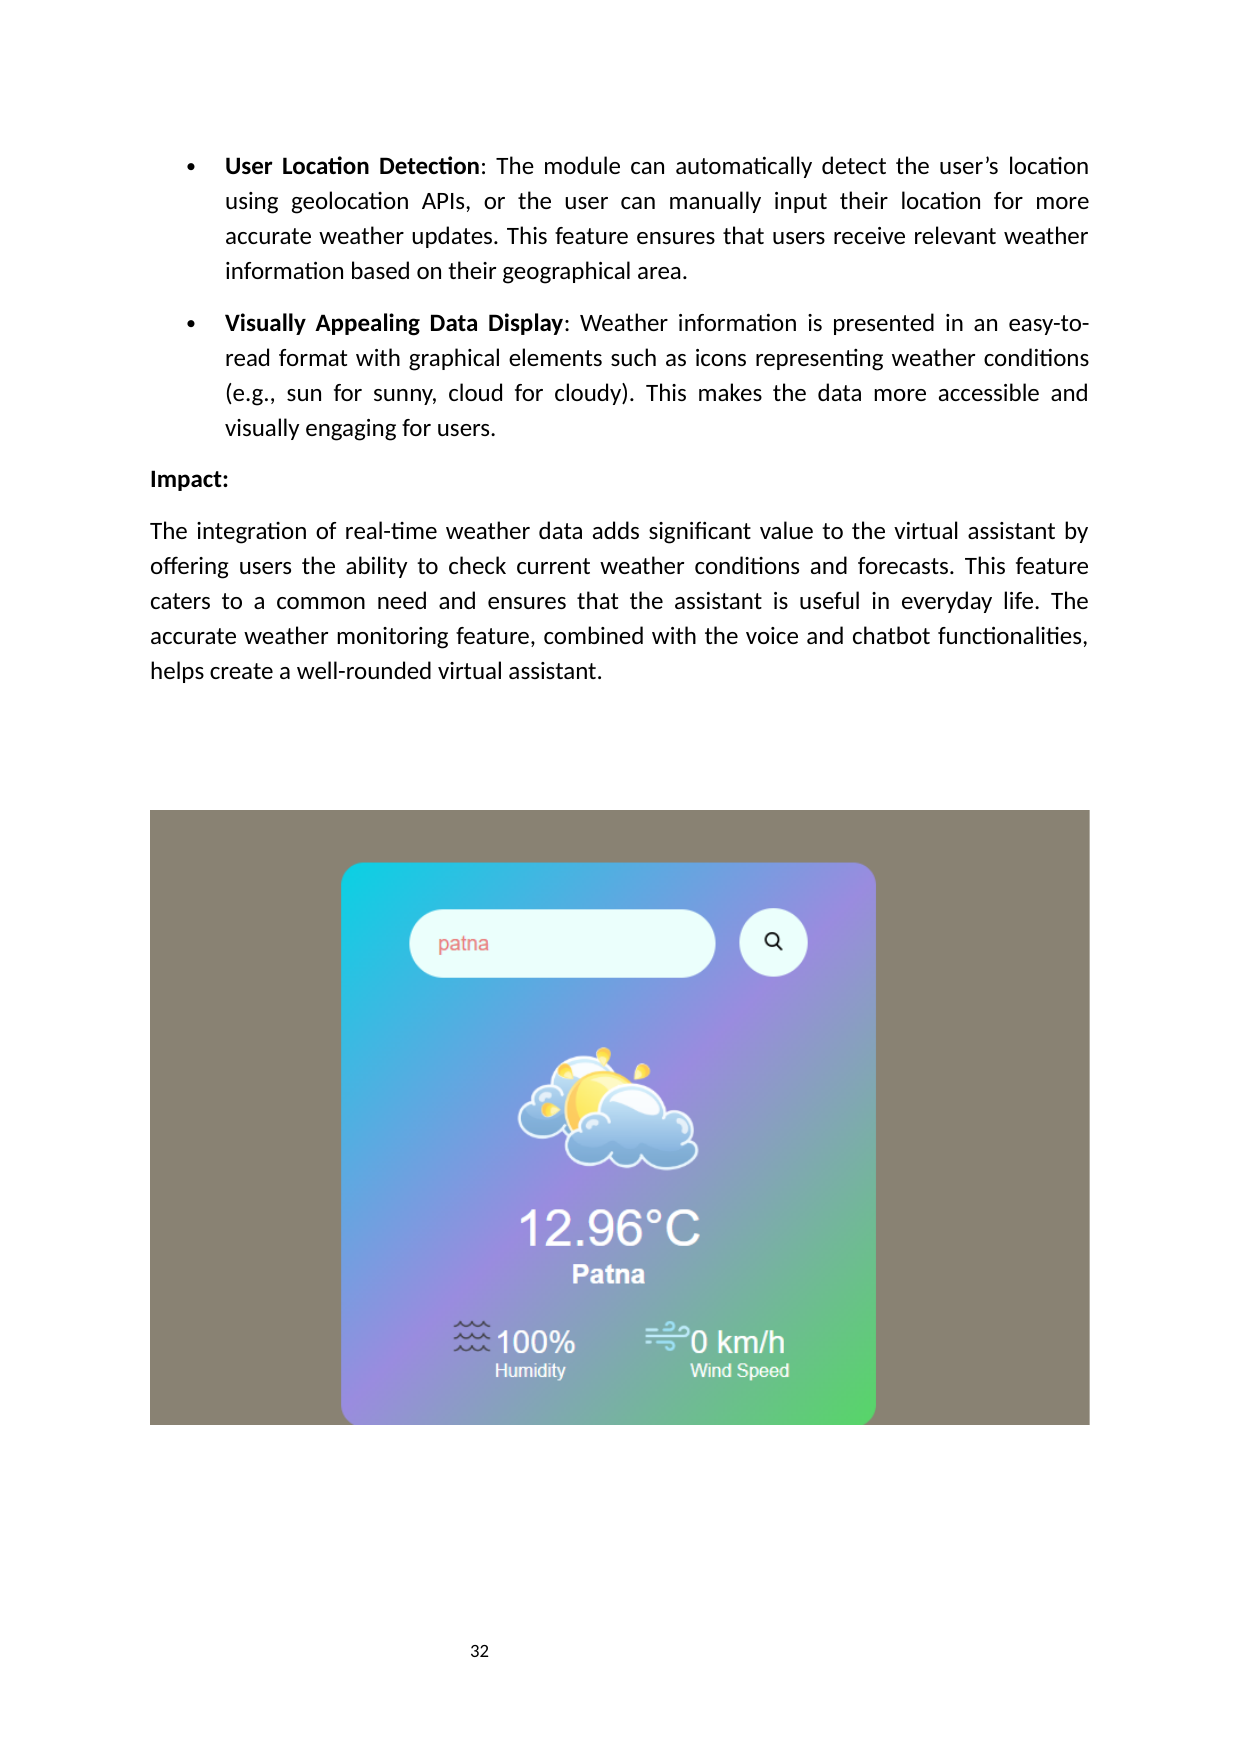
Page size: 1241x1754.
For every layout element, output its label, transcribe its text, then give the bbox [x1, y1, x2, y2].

text The integration of real-time weather data adds significant value to the virtual assistant by offering users the ability to check current weather conditions and forecasts. This feature caters to a common need and ensures that the assistant is useful in everyday life. The accurate weather monitoring feature, combined with the voice and chatbot functionalities, helps create a well-rounded virtual assistant. [150, 515, 1090, 686]
picture [150, 810, 1090, 1425]
list Visually Appealing Data Display: Weather information is presented in an easy-to-read format with graphical elements such as icons representing weather conditions (e.g., sun for sunny, cloud for cloudy). This makes the data more accessible and visually engaging for users. [187, 307, 1090, 442]
list User Location Detection: The module can automatically detect the user’s location using geolocation APIs, or the user can manually input their location for more accurate weather updates. This feature ensures that users receive relevant weather information based on their geographical area. [187, 150, 1090, 286]
text Impact: [150, 463, 1090, 494]
